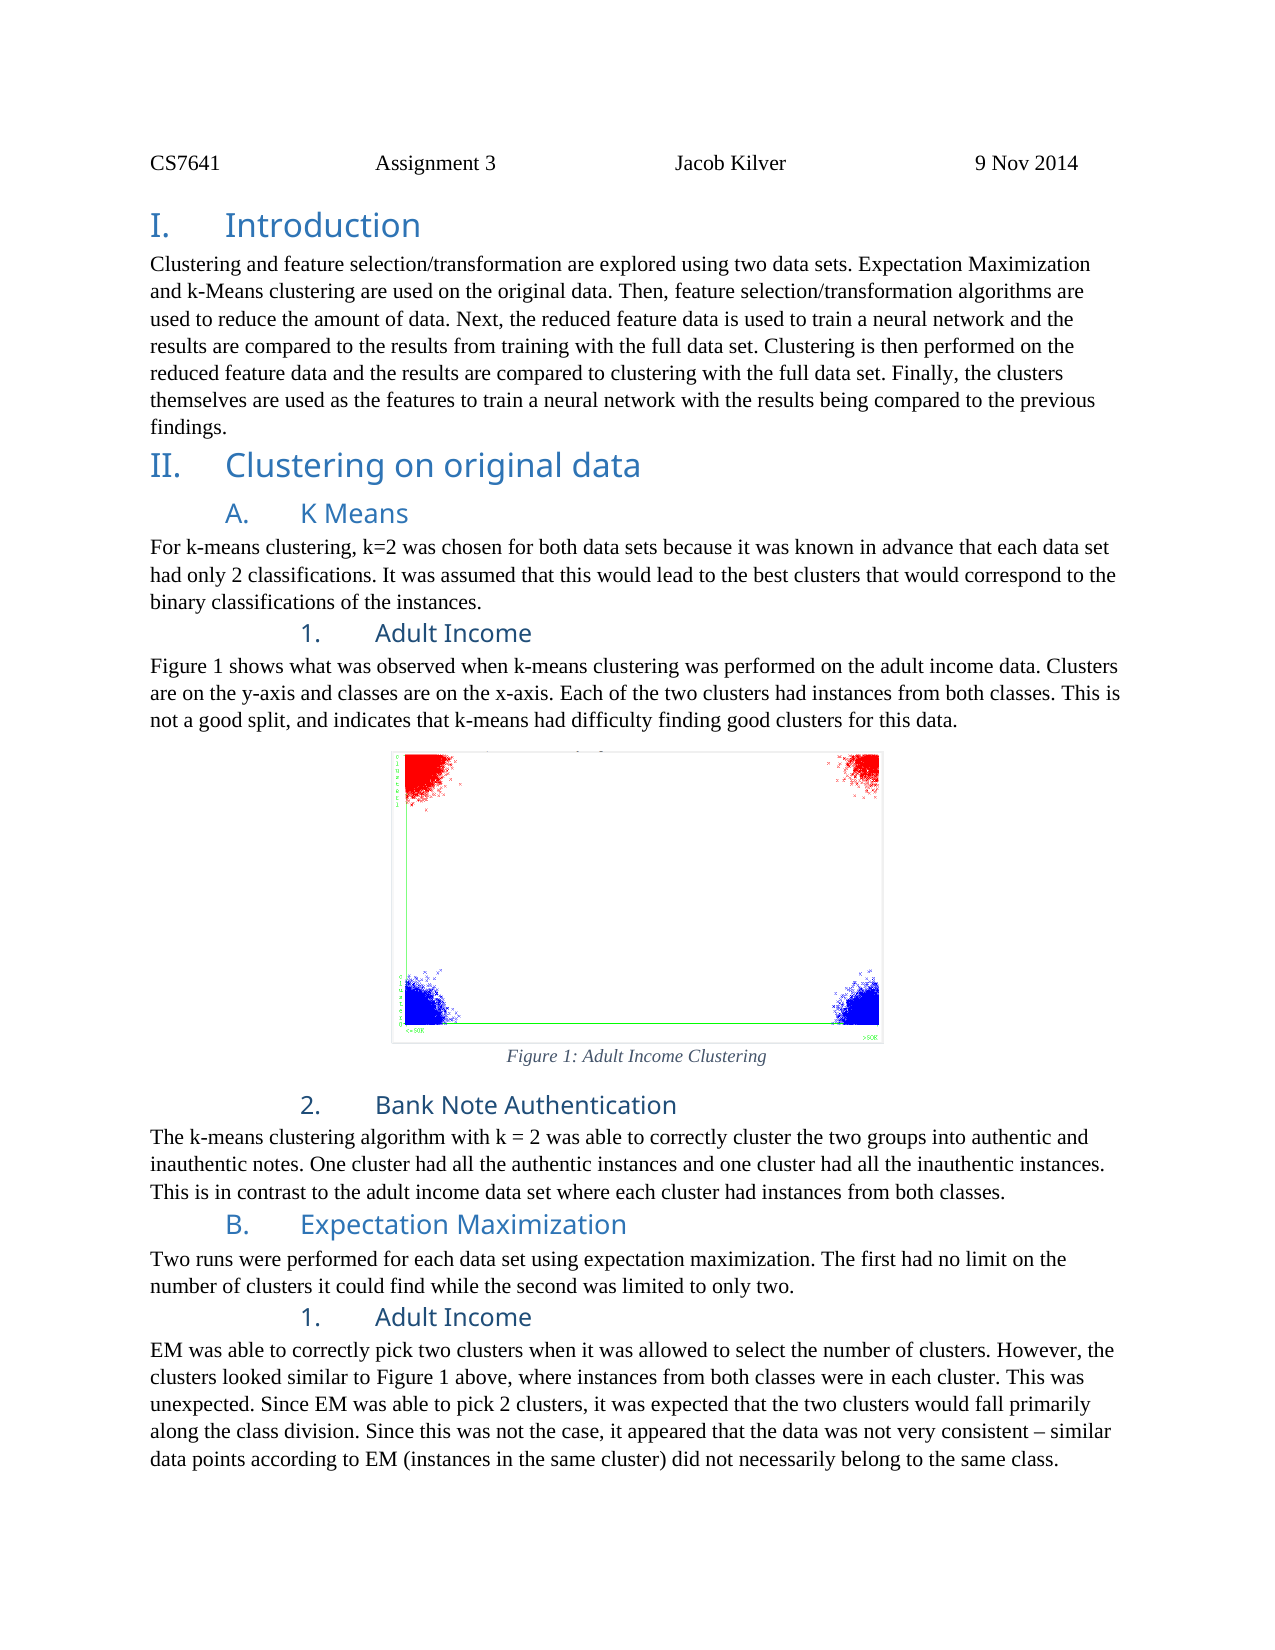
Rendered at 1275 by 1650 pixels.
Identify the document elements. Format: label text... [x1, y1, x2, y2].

subtitle Clustering on original data [150, 441, 1125, 487]
picture [391, 751, 884, 1044]
text EM was able to correctly pick two clusters when it was allowed to select the number of clusters. However, the clusters looked similar to Figure 1 above, where instances from both classes were in each cluster. This was unexpected. Since EM was able to pick 2 clusters, it was expected that the two clusters would fall primarily along the class division. Since this was not the case, it appeared that the data was not very consistent – similar data points according to EM (instances in the same cluster) did not necessarily belong to the same class. [150, 1337, 1125, 1471]
subtitle K Means [225, 494, 1125, 531]
subtitle Expectation Maximization [225, 1206, 1125, 1243]
text For k-means clustering, k=2 was chosen for both data sets because it was known in advance that each data set had only 2 classifications. It was assumed that this would lead to the best clusters that would correspond to the binary classifications of the instances. [150, 534, 1125, 614]
text The k-means clustering algorithm with k = 2 was able to correctly cluster the two groups into authentic and inauthentic notes. One cluster had all the authentic instances and one cluster had all the inauthentic instances. This is in contrast to the adult income data set where each cluster had instances from both classes. [150, 1124, 1125, 1204]
text Two runs were performed for each data set using expectation maximization. The first had no limit on the number of clusters it could find while the second was limited to only two. [150, 1246, 1125, 1298]
text CS7641 Assignment 3 Jacob Kilver 9 Nov 2014 [150, 150, 1125, 175]
text Clustering and feature selection/transformation are explored using two data sets. Expectation Maximization and k-Means clustering are used on the original data. Then, feature selection/transformation algorithms are used to reduce the amount of data. Next, the reduced feature data is used to train a neural network and the results are compared to the results from training with the full data set. Clustering is then performed on the reduced feature data and the results are compared to clustering with the full data set. Finally, the clusters themselves are used as the features to train a neural network with the results being compared to the previous findings. [150, 251, 1125, 439]
text Figure 1 shows what was observed when k-means clustering was performed on the adult income data. Clusters are on the y-axis and classes are on the x-axis. Each of the two clusters had instances from both classes. This is not a good split, and indicates that k-means had difficulty finding good clusters for this data. [150, 653, 1125, 732]
subtitle Bank Note Authentication [300, 1087, 1125, 1122]
subtitle Adult Income [300, 1300, 1125, 1334]
subtitle Adult Income [300, 616, 1125, 650]
subtitle Introduction [150, 202, 1125, 248]
